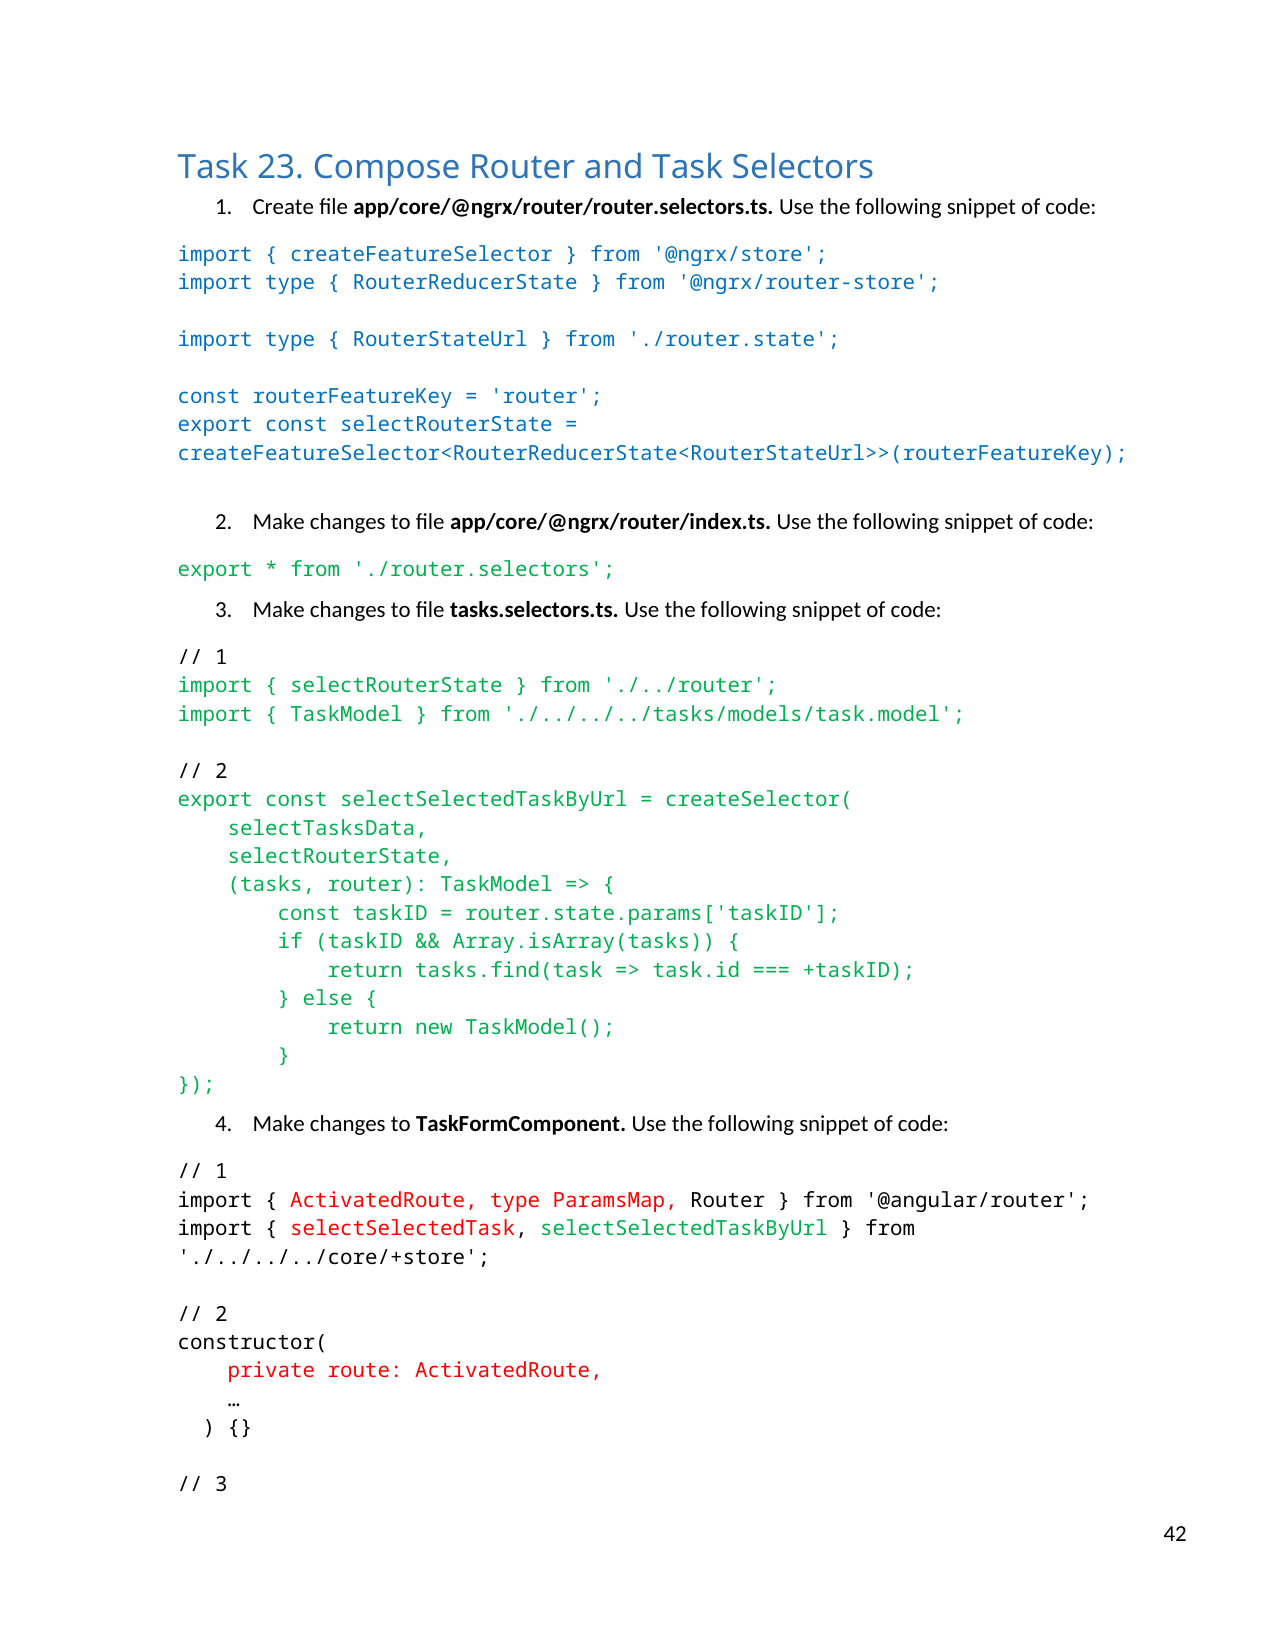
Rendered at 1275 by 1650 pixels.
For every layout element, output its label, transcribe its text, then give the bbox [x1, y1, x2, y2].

text import type { RouterStateUrl } from './router.state'; [177, 324, 1186, 353]
list Make changes to file tasks.selectors.ts. Use the following snippet of code: [215, 595, 1186, 623]
text export * from './router.selectors'; [177, 554, 1186, 583]
text return tasks.find(task => task.id === +taskID); [177, 955, 1186, 983]
text (tasks, router): TaskModel => { [177, 869, 1186, 898]
text } [177, 1040, 1186, 1069]
text const taskID = router.state.params['taskID']; [177, 898, 1186, 926]
text … [177, 1384, 1186, 1412]
text selectTasksData, [177, 813, 1186, 841]
text import { selectSelectedTask, selectSelectedTaskByUrl } from './../../../core/+store'; [177, 1213, 1186, 1270]
text }); [177, 1069, 1186, 1097]
text import type { RouterReducerState } from '@ngrx/router-store'; [177, 267, 1186, 296]
text import { ActivatedRoute, type ParamsMap, Router } from '@angular/router'; [177, 1185, 1186, 1213]
text // 2 [177, 756, 1186, 784]
list Make changes to file app/core/@ngrx/router/index.ts. Use the following snippet of code: [215, 507, 1186, 535]
text import { createFeatureSelector } from '@ngrx/store'; [177, 239, 1186, 267]
text ) {} [177, 1412, 1186, 1441]
text // 1 [177, 642, 1186, 671]
text return new TaskModel(); [177, 1012, 1186, 1040]
text import { TaskModel } from './../../../tasks/models/task.model'; [177, 699, 1186, 727]
text // 2 [177, 1299, 1186, 1327]
text export const selectSelectedTaskByUrl = createSelector( [177, 784, 1186, 813]
text export const selectRouterState = createFeatureSelector<RouterReducerState<RouterStateUrl>>(routerFeatureKey); [177, 409, 1186, 466]
text // 3 [177, 1469, 1186, 1498]
text } else { [177, 983, 1186, 1012]
text if (taskID && Array.isArray(tasks)) { [177, 926, 1186, 955]
subtitle Task 23. Compose Router and Task Selectors [177, 143, 1186, 188]
list Make changes to TaskFormComponent. Use the following snippet of code: [215, 1109, 1186, 1138]
text // 1 [177, 1156, 1186, 1185]
text selectRouterState, [177, 841, 1186, 869]
text constructor( [177, 1327, 1186, 1356]
text const routerFeatureKey = 'router'; [177, 381, 1186, 409]
list Create file app/core/@ngrx/router/router.selectors.ts. Use the following snippet of code: [215, 192, 1186, 220]
text private route: ActivatedRoute, [177, 1356, 1186, 1384]
text import { selectRouterState } from './../router'; [177, 671, 1186, 699]
